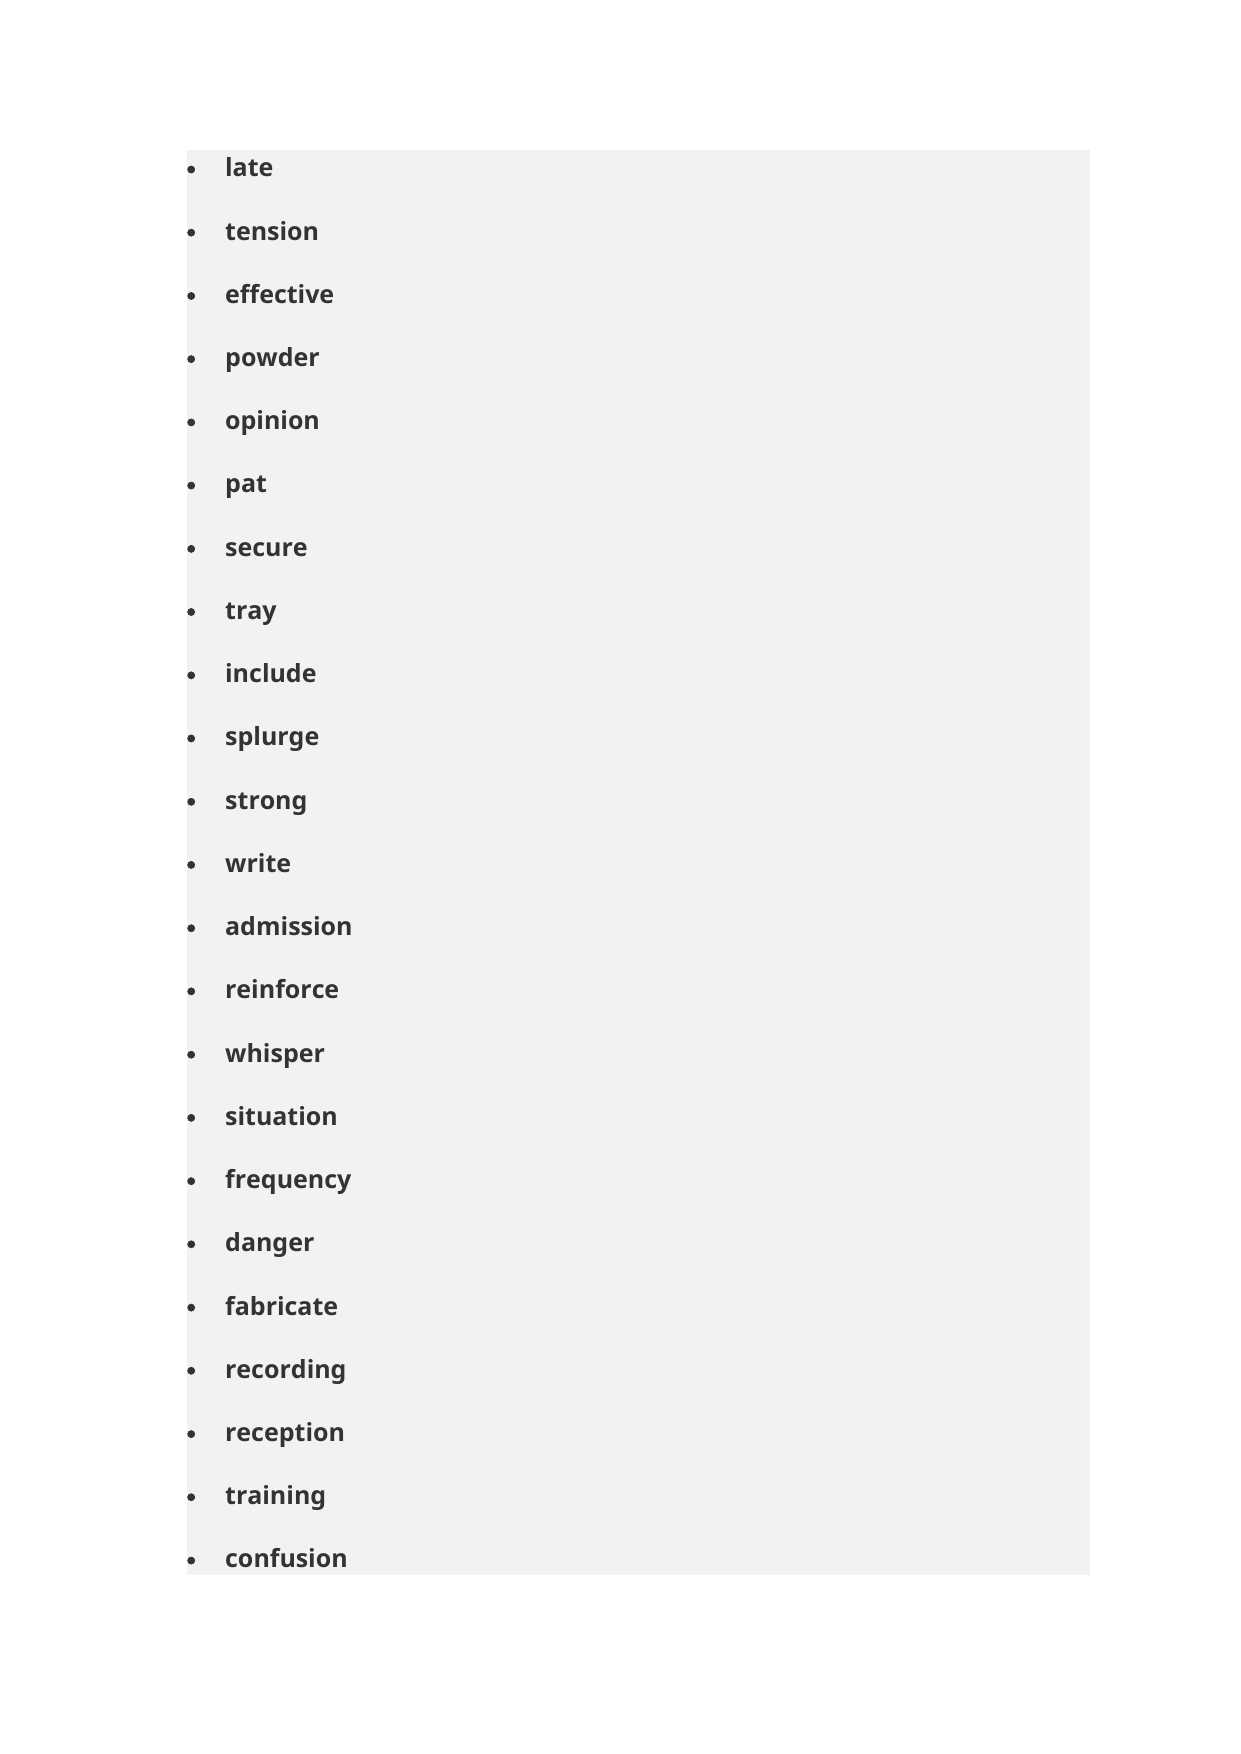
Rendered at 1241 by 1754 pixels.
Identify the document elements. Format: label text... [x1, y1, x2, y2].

list include [187, 656, 1090, 690]
list training [187, 1478, 1090, 1512]
list situation [187, 1098, 1090, 1132]
list whisper [187, 1035, 1090, 1069]
list late [187, 150, 1090, 184]
list tension [187, 213, 1090, 247]
list danger [187, 1225, 1090, 1259]
list frequency [187, 1162, 1090, 1196]
list confusion [187, 1541, 1090, 1575]
list write [187, 846, 1090, 879]
list powder [187, 340, 1090, 374]
list strong [187, 782, 1090, 816]
list tray [187, 593, 1090, 627]
list recording [187, 1351, 1090, 1385]
list secure [187, 529, 1090, 563]
list opinion [187, 403, 1090, 437]
list pat [187, 466, 1090, 500]
list reception [187, 1414, 1090, 1449]
list effective [187, 276, 1090, 311]
list splurge [187, 719, 1090, 753]
list reinforce [187, 972, 1090, 1006]
list admission [187, 909, 1090, 943]
list fabricate [187, 1288, 1090, 1322]
